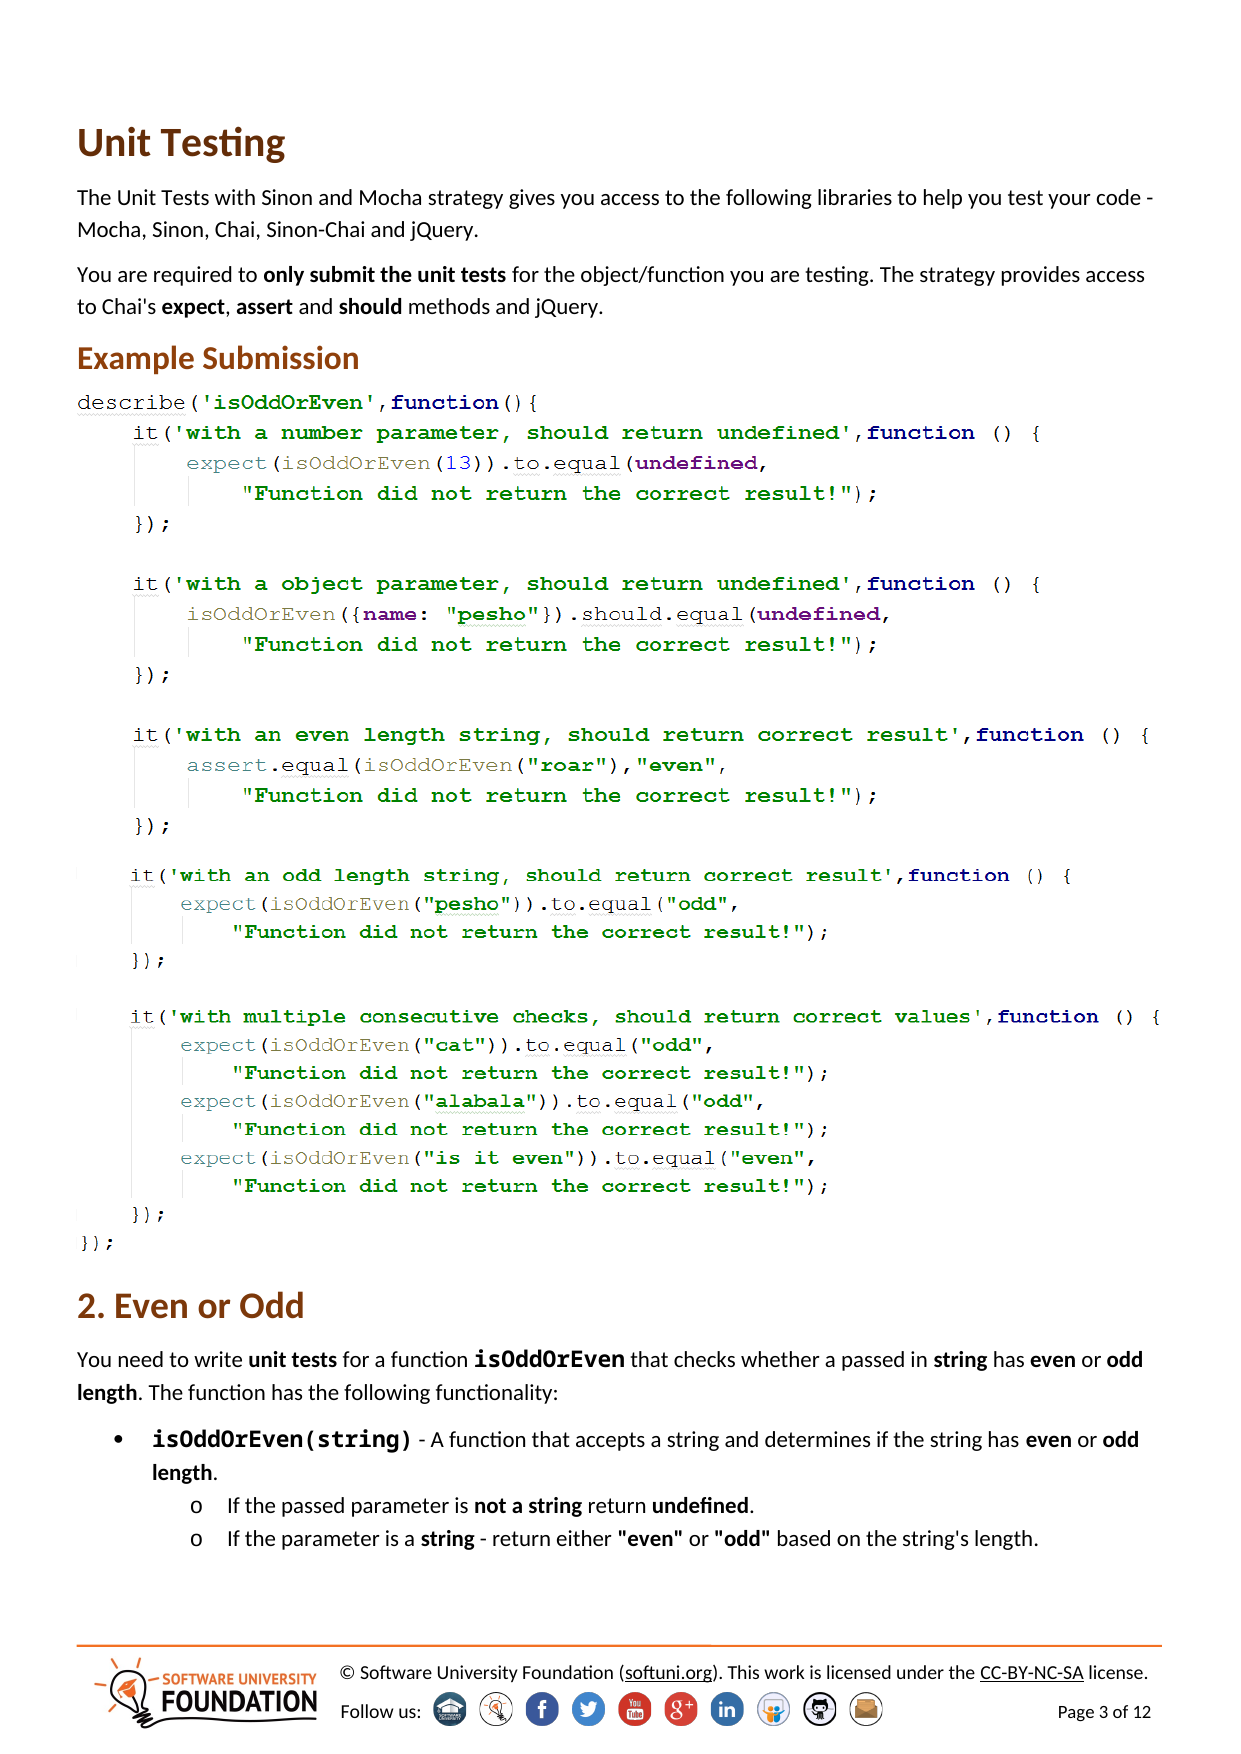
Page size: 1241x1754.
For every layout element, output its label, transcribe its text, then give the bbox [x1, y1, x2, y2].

picture [76, 391, 1163, 844]
subtitle Unit Testing [77, 116, 1163, 167]
picture [433, 1692, 467, 1726]
list If the passed parameter is not a string return undefined. [189, 1491, 1163, 1520]
picture [710, 1692, 744, 1726]
list isOddOrEven(string) - A function that accepts a string and determines if the string has even or odd length. [114, 1423, 1163, 1487]
list If the parameter is a string - return either "even" or "odd" based on the string's length. [189, 1524, 1163, 1553]
text You are required to only submit the unit tests for the object/function you are testing. The strategy provides access to Chai's expect, assert and should methods and jQuery. [77, 260, 1163, 320]
subtitle Example Submission [77, 337, 1163, 377]
picture [618, 1692, 652, 1726]
picture [76, 860, 1163, 1257]
picture [664, 1692, 698, 1726]
picture [757, 1692, 790, 1726]
picture [525, 1692, 559, 1726]
text You need to write unit tests for a function isOddOrEven that checks whether a passed in string has even or odd length. The function has the following functionality: [77, 1343, 1163, 1406]
picture [479, 1692, 513, 1726]
picture [572, 1692, 605, 1726]
text The Unit Tests with Sinon and Mocha strategy gives you access to the following libraries to help you test your code - Mocha, Sinon, Chai, Sinon-Chai and jQuery. [77, 183, 1163, 243]
picture [803, 1692, 837, 1726]
picture [849, 1692, 883, 1726]
picture [93, 1656, 317, 1729]
subtitle Even or Odd [77, 1282, 1163, 1328]
